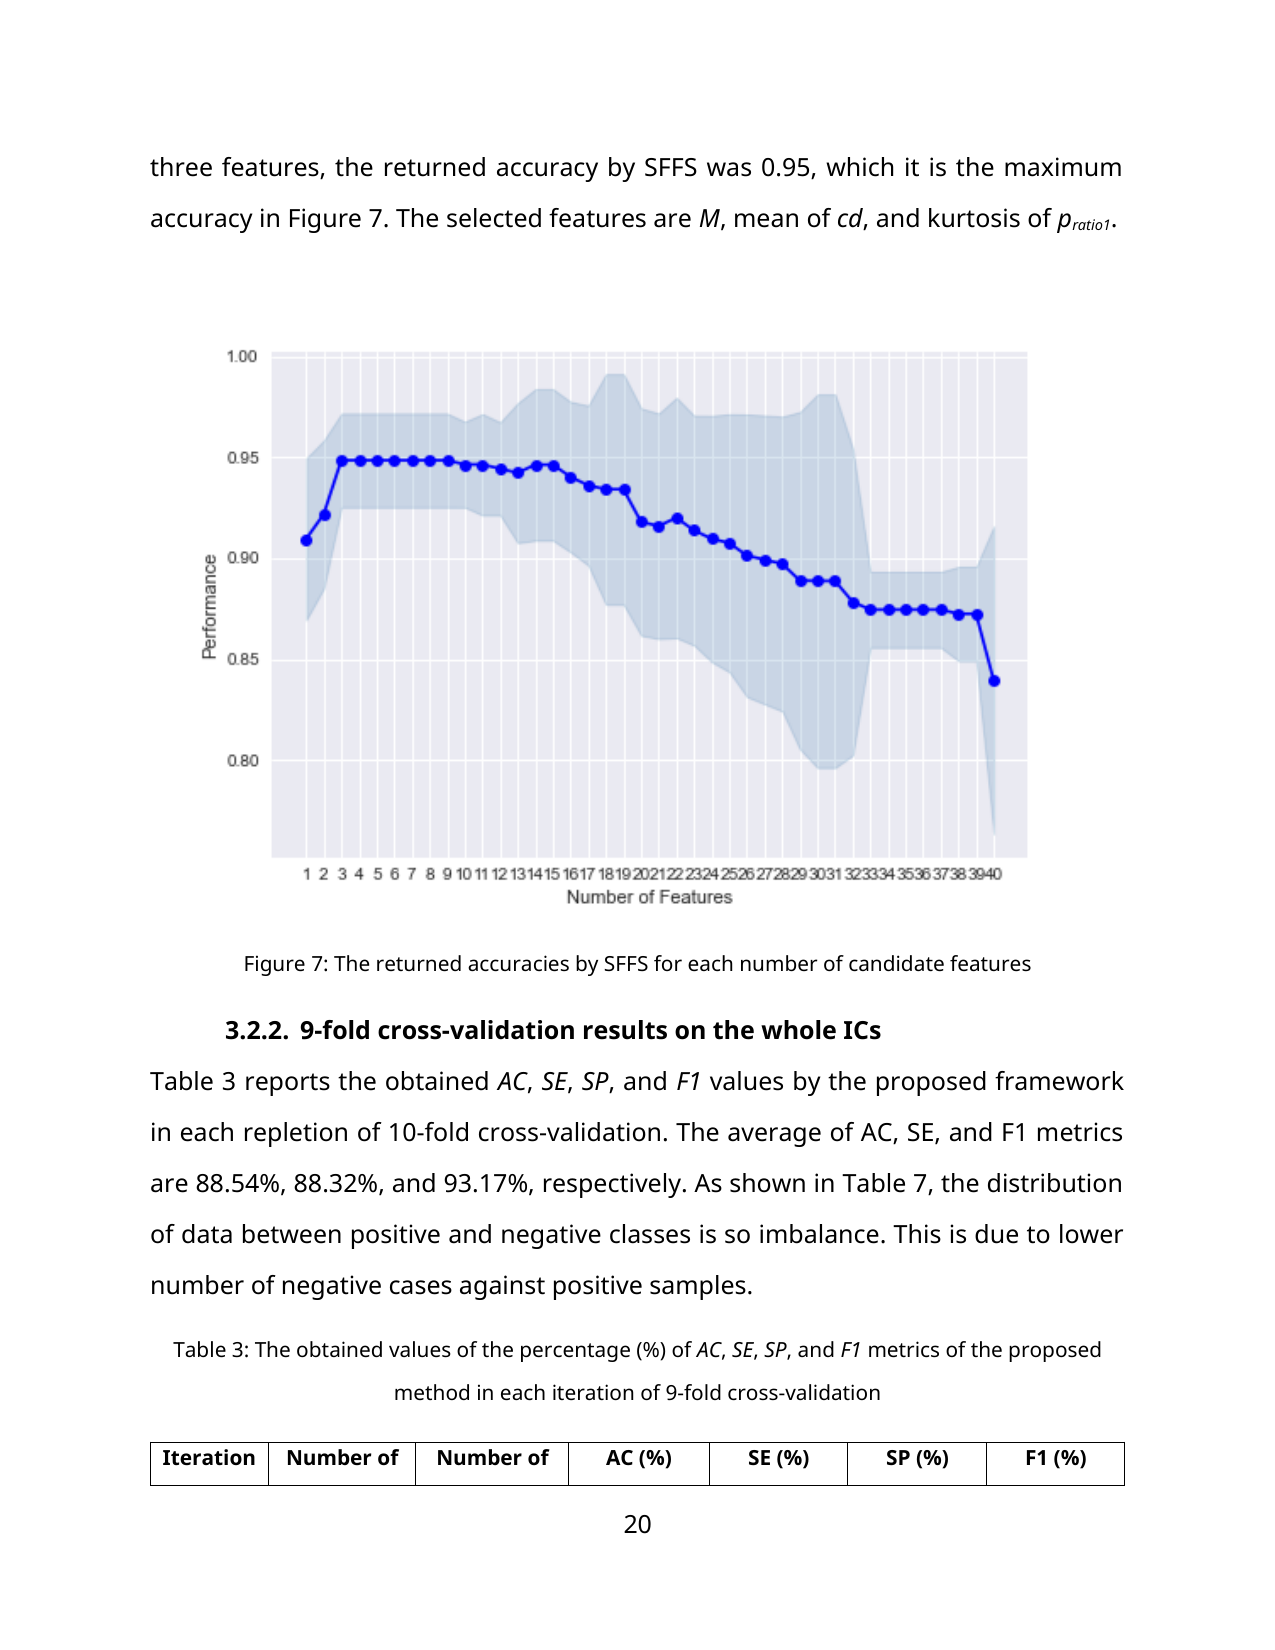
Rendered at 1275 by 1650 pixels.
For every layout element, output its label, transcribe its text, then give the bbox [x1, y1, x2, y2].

table_header F1 (%) [987, 1443, 1124, 1485]
text Table 3: The obtained values of the percentage (%) of AC, SE, SP, and F1 metrics of the proposed method in each iteration of 9-fold cross-validation [150, 1336, 1125, 1407]
table_header SE (%) [710, 1443, 847, 1485]
picture [150, 336, 1125, 916]
table_header Iteration Number [151, 1443, 268, 1485]
table_header AC (%) [569, 1443, 709, 1485]
subtitle 9-fold cross-validation results on the whole ICs [225, 1013, 1125, 1047]
table_header SP (%) [848, 1443, 986, 1485]
text Table 3 reports the obtained AC, SE, SP, and F1 values by the proposed framework in each repletion of 10-fold cross-validation. The average of AC, SE, and F1 metrics are 88.54%, 88.32%, and 93.17%, respectively. As shown in Table 7, the distribution of data between positive and negative classes is so imbalance. This is due to lower number of negative cases against positive samples. [150, 1064, 1125, 1302]
text Figure 7: The returned accuracies by SFFS for each number of candidate features [150, 949, 1125, 978]
table_header Number of positive cases [269, 1443, 415, 1485]
table_header Number of negative cases [416, 1443, 568, 1485]
